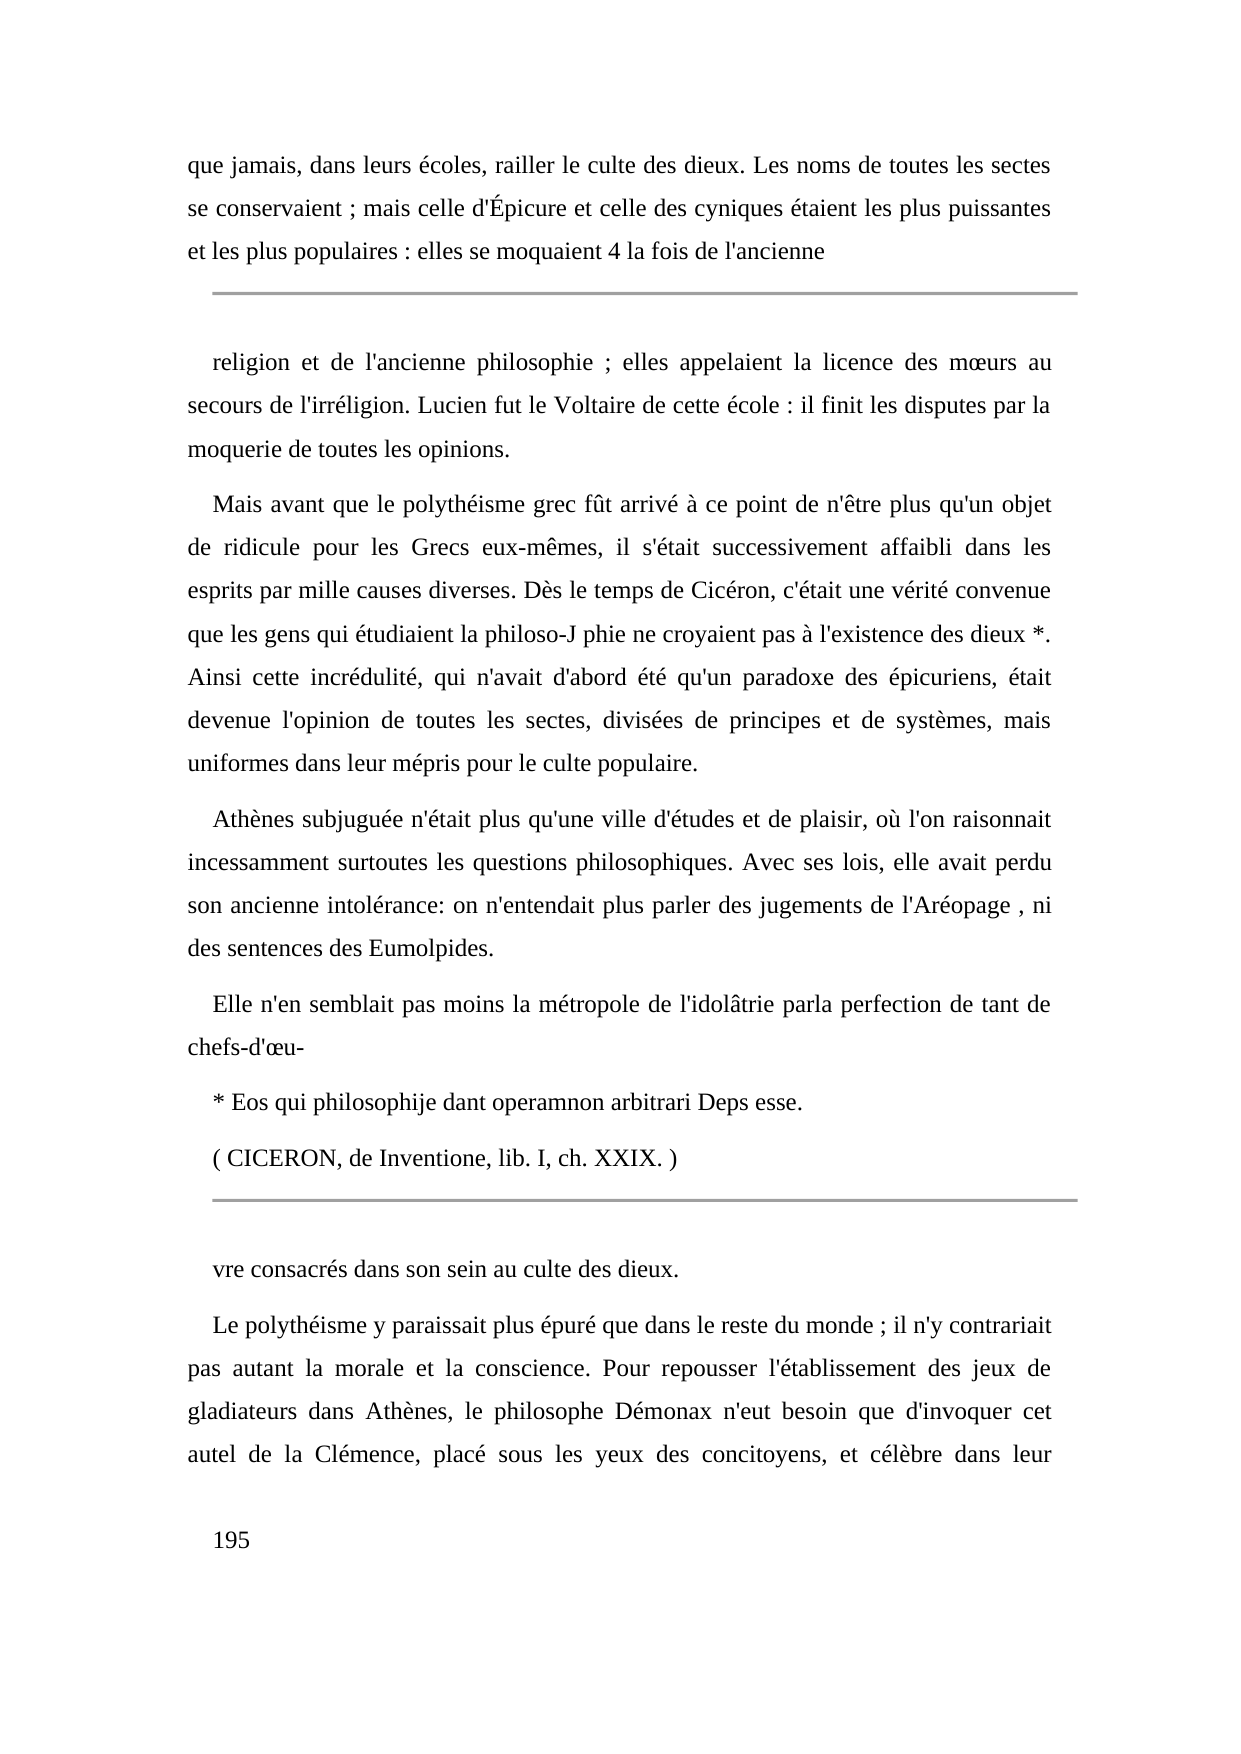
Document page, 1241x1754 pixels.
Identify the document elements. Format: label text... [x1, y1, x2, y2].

text religion et de l'ancienne philosophie ; elles appelaient la licence des mœurs au secours de l'irréligion. Lucien fut le Voltaire de cette école : il finit les disputes par la moquerie de toutes les opinions. [187, 347, 1053, 462]
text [187, 1310, 1053, 1468]
text Mais avant que le polythéisme grec fût arrivé à ce point de n'être plus qu'un objet de ridicule pour les Grecs eux-mêmes, il s'était successivement affaibli dans les esprits par mille causes diverses. Dès le temps de Cicéron, c'était une vérité convenue que les gens qui étudiaient la philoso-J phie ne croyaient pas à l'existence des dieux *. Ainsi cette incrédulité, qui n'avait d'abord été qu'un paradoxe des épicuriens, était devenue l'opinion de toutes les sectes, divisées de principes et de systèmes, mais uniformes dans leur mépris pour le culte populaire. [187, 489, 1053, 777]
text * Eos qui philosophije dant operamnon arbitrari Deps esse. [187, 1087, 1053, 1116]
text ( CICERON, de Inventione, lib. I, ch. XXIX. ) [187, 1143, 1053, 1172]
text vre consacrés dans son sein au culte des dieux. [187, 1254, 1053, 1283]
text Athènes subjuguée n'était plus qu'une ville d'études et de plaisir, où l'on raisonnait incessamment surtoutes les questions philosophiques. Avec ses lois, elle avait perdu son ancienne intolérance: on n'entendait plus parler des jugements de l'Aréopage , ni des sentences des Eumolpides. [187, 804, 1053, 962]
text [187, 150, 1053, 265]
text Elle n'en semblait pas moins la métropole de l'idolâtrie parla perfection de tant de chefs-d'œu- [187, 989, 1053, 1061]
